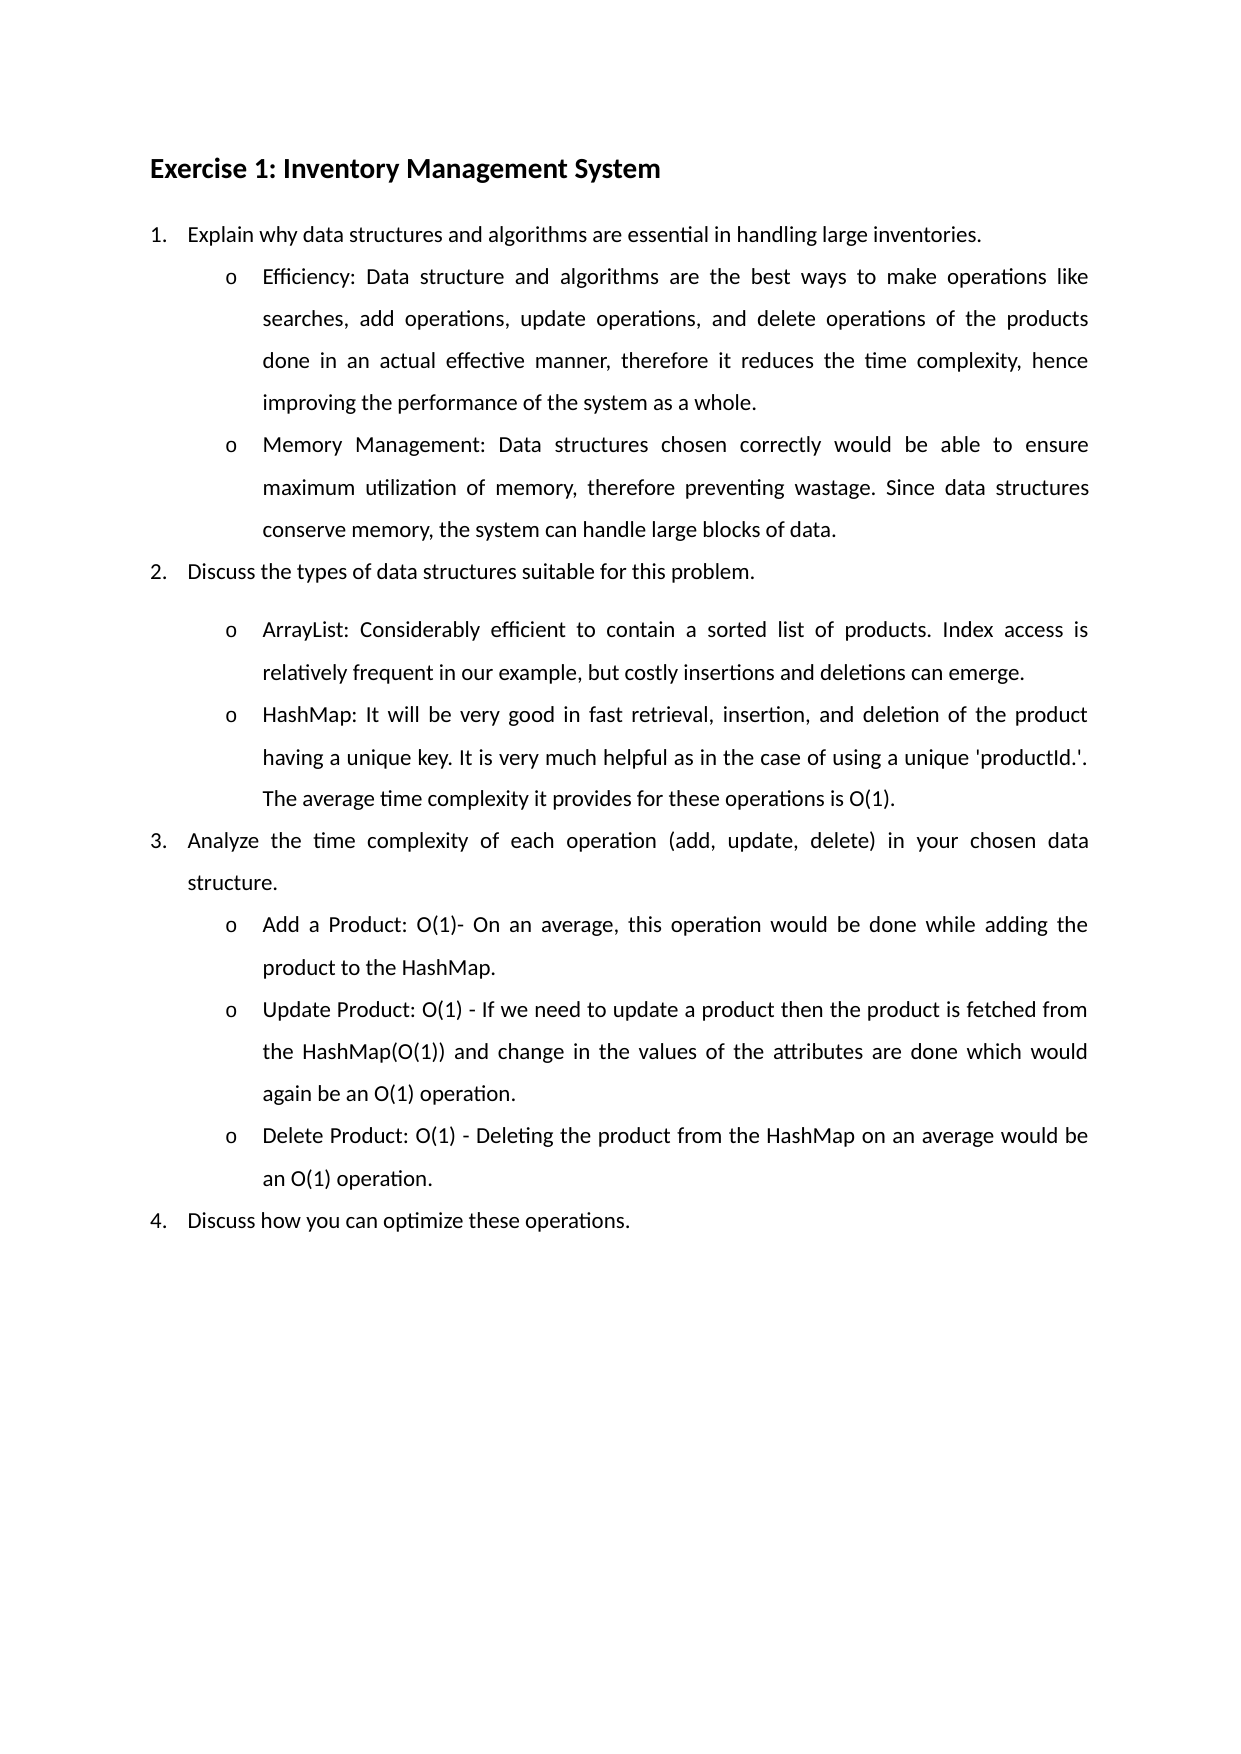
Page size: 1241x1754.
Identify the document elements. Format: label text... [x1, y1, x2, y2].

list HashMap: It will be very good in fast retrieval, insertion, and deletion of the product having a unique key. It is very much helpful as in the case of using a unique 'productId.'. The average time complexity it provides for these operations is O(1). [225, 700, 1090, 813]
text Exercise 1: Inventory Management System [150, 150, 1090, 186]
list Update Product: O(1) - If we need to update a product then the product is fetched from the HashMap(O(1)) and change in the values of the attributes are done which would again be an O(1) operation. [225, 995, 1090, 1107]
list Discuss the types of data structures suitable for this problem. [150, 557, 1090, 585]
list Analyze the time complexity of each operation (add, update, delete) in your chosen data structure. [150, 827, 1090, 897]
list ArrayList: Considerably efficient to contain a sorted list of products. Index access is relatively frequent in our example, but costly insertions and deletions can emerge. [225, 616, 1090, 686]
list Discuss how you can optimize these operations. [150, 1206, 1090, 1234]
list Delete Product: O(1) - Deleting the product from the HashMap on an average would be an O(1) operation. [225, 1121, 1090, 1192]
list Explain why data structures and algorithms are essential in handling large inventories. [150, 220, 1090, 248]
list Memory Management: Data structures chosen correctly would be able to ensure maximum utilization of memory, therefore preventing wastage. Since data structures conserve memory, the system can handle large blocks of data. [225, 431, 1090, 543]
list Add a Product: O(1)- On an average, this operation would be done while adding the product to the HashMap. [225, 911, 1090, 981]
list Efficiency: Data structure and algorithms are the best ways to make operations like searches, add operations, update operations, and delete operations of the products done in an actual effective manner, therefore it reduces the time complexity, hence improving the performance of the system as a whole. [225, 262, 1090, 417]
